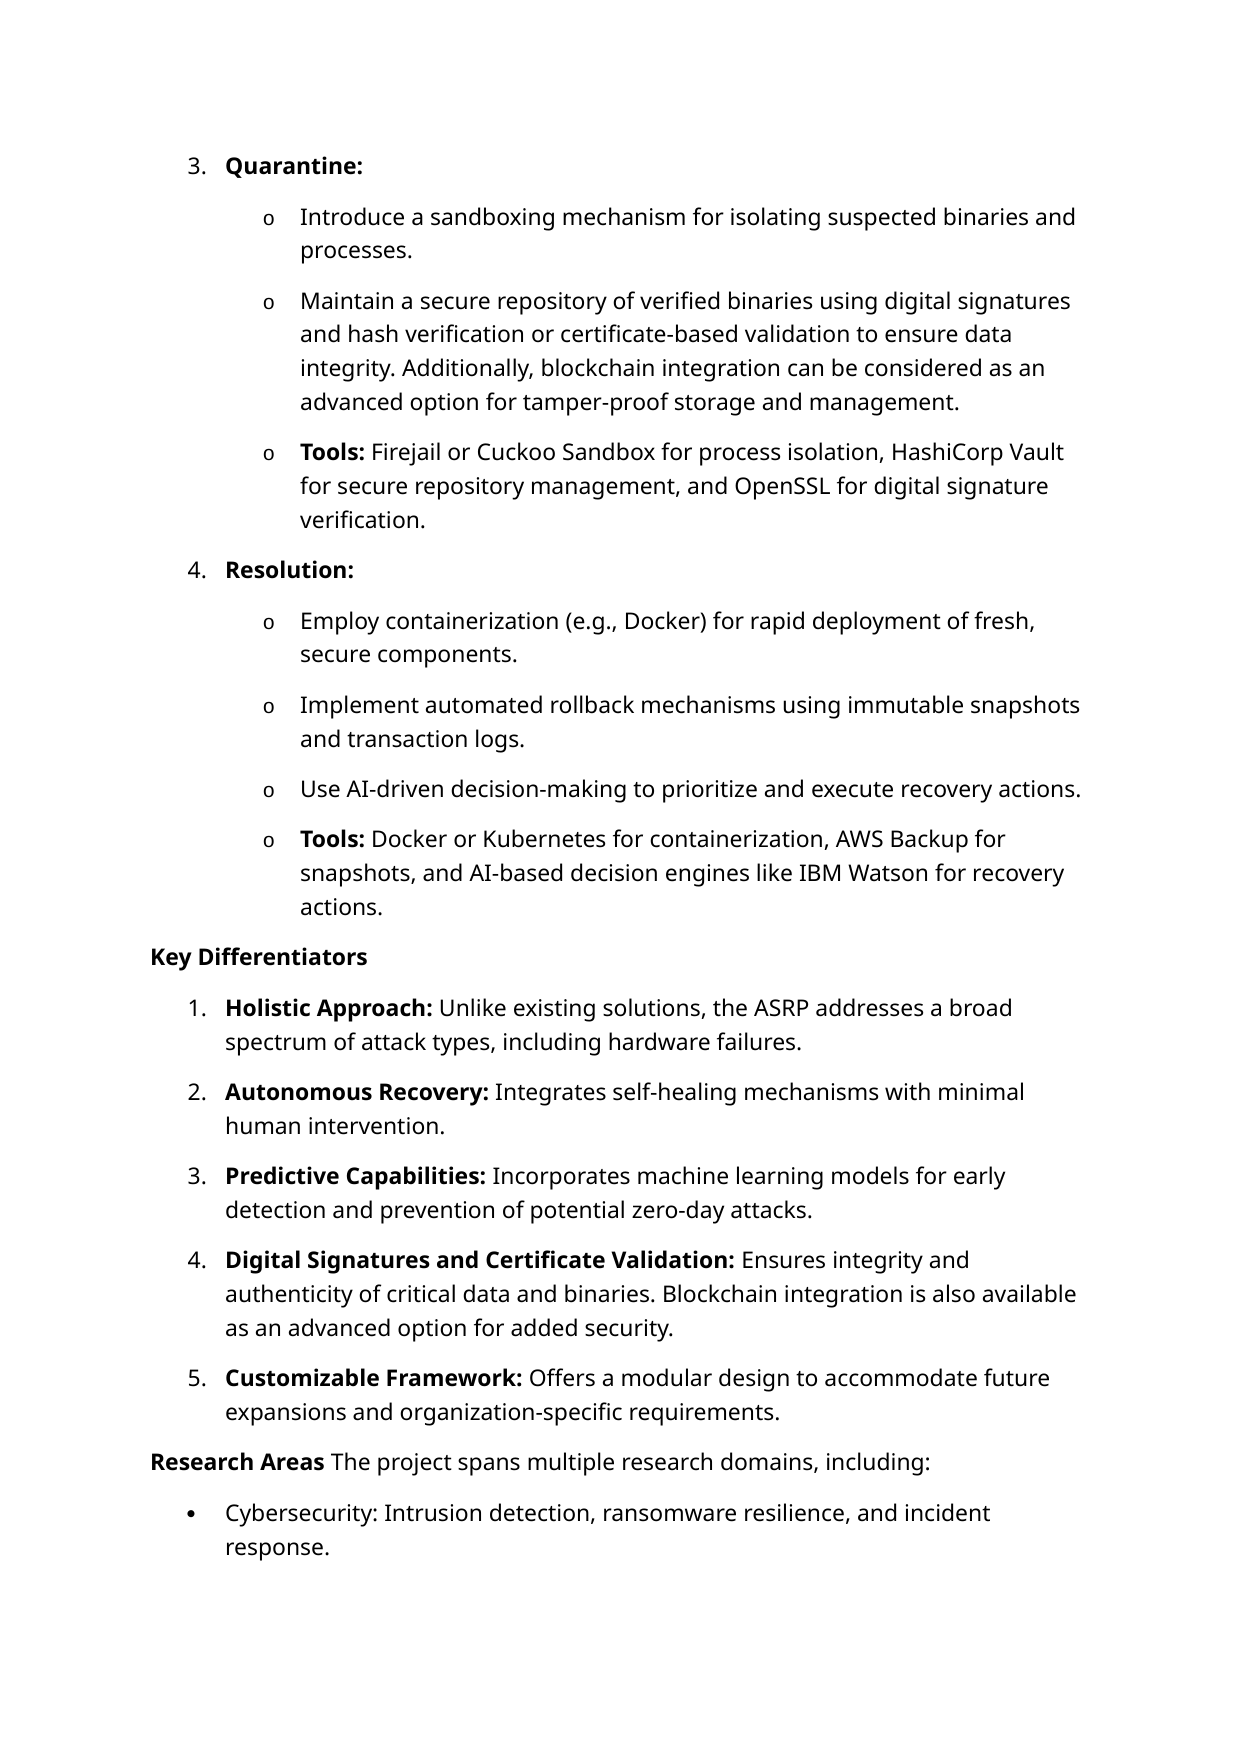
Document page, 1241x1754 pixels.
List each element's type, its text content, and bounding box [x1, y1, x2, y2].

list Holistic Approach: Unlike existing solutions, the ASRP addresses a broad spectrum of attack types, including hardware failures. [187, 992, 1090, 1057]
list Autonomous Recovery: Integrates self-healing mechanisms with minimal human intervention. [187, 1076, 1090, 1141]
list Quarantine: [187, 150, 1090, 181]
list Digital Signatures and Certificate Validation: Ensures integrity and authenticity of critical data and binaries. Blockchain integration is also available as an advanced option for added security. [187, 1244, 1090, 1343]
list Use AI-driven decision-making to prioritize and execute recovery actions. [262, 773, 1090, 804]
list Customizable Framework: Offers a modular design to accommodate future expansions and organization-specific requirements. [187, 1362, 1090, 1427]
text Research Areas The project spans multiple research domains, including: [150, 1446, 1090, 1477]
list Resolution: [187, 554, 1090, 585]
list Predictive Capabilities: Incorporates machine learning models for early detection and prevention of potential zero-day attacks. [187, 1160, 1090, 1225]
list Tools: Docker or Kubernetes for containerization, AWS Backup for snapshots, and AI-based decision engines like IBM Watson for recovery actions. [262, 823, 1090, 922]
list Maintain a secure repository of verified binaries using digital signatures and hash verification or certificate-based validation to ensure data integrity. Additionally, blockchain integration can be considered as an advanced option for tamper-proof storage and management. [262, 284, 1090, 417]
text Key Differentiators [150, 941, 1090, 972]
list Cybersecurity: Intrusion detection, ransomware resilience, and incident response. [187, 1497, 1090, 1562]
list Employ containerization (e.g., Docker) for rapid deployment of fresh, secure components. [262, 604, 1090, 669]
list Tools: Firejail or Cuckoo Sandbox for process isolation, HashiCorp Vault for secure repository management, and OpenSSL for digital signature verification. [262, 436, 1090, 535]
list Implement automated rollback mechanisms using immutable snapshots and transaction logs. [262, 689, 1090, 754]
list Introduce a sandboxing mechanism for isolating suspected binaries and processes. [262, 200, 1090, 265]
